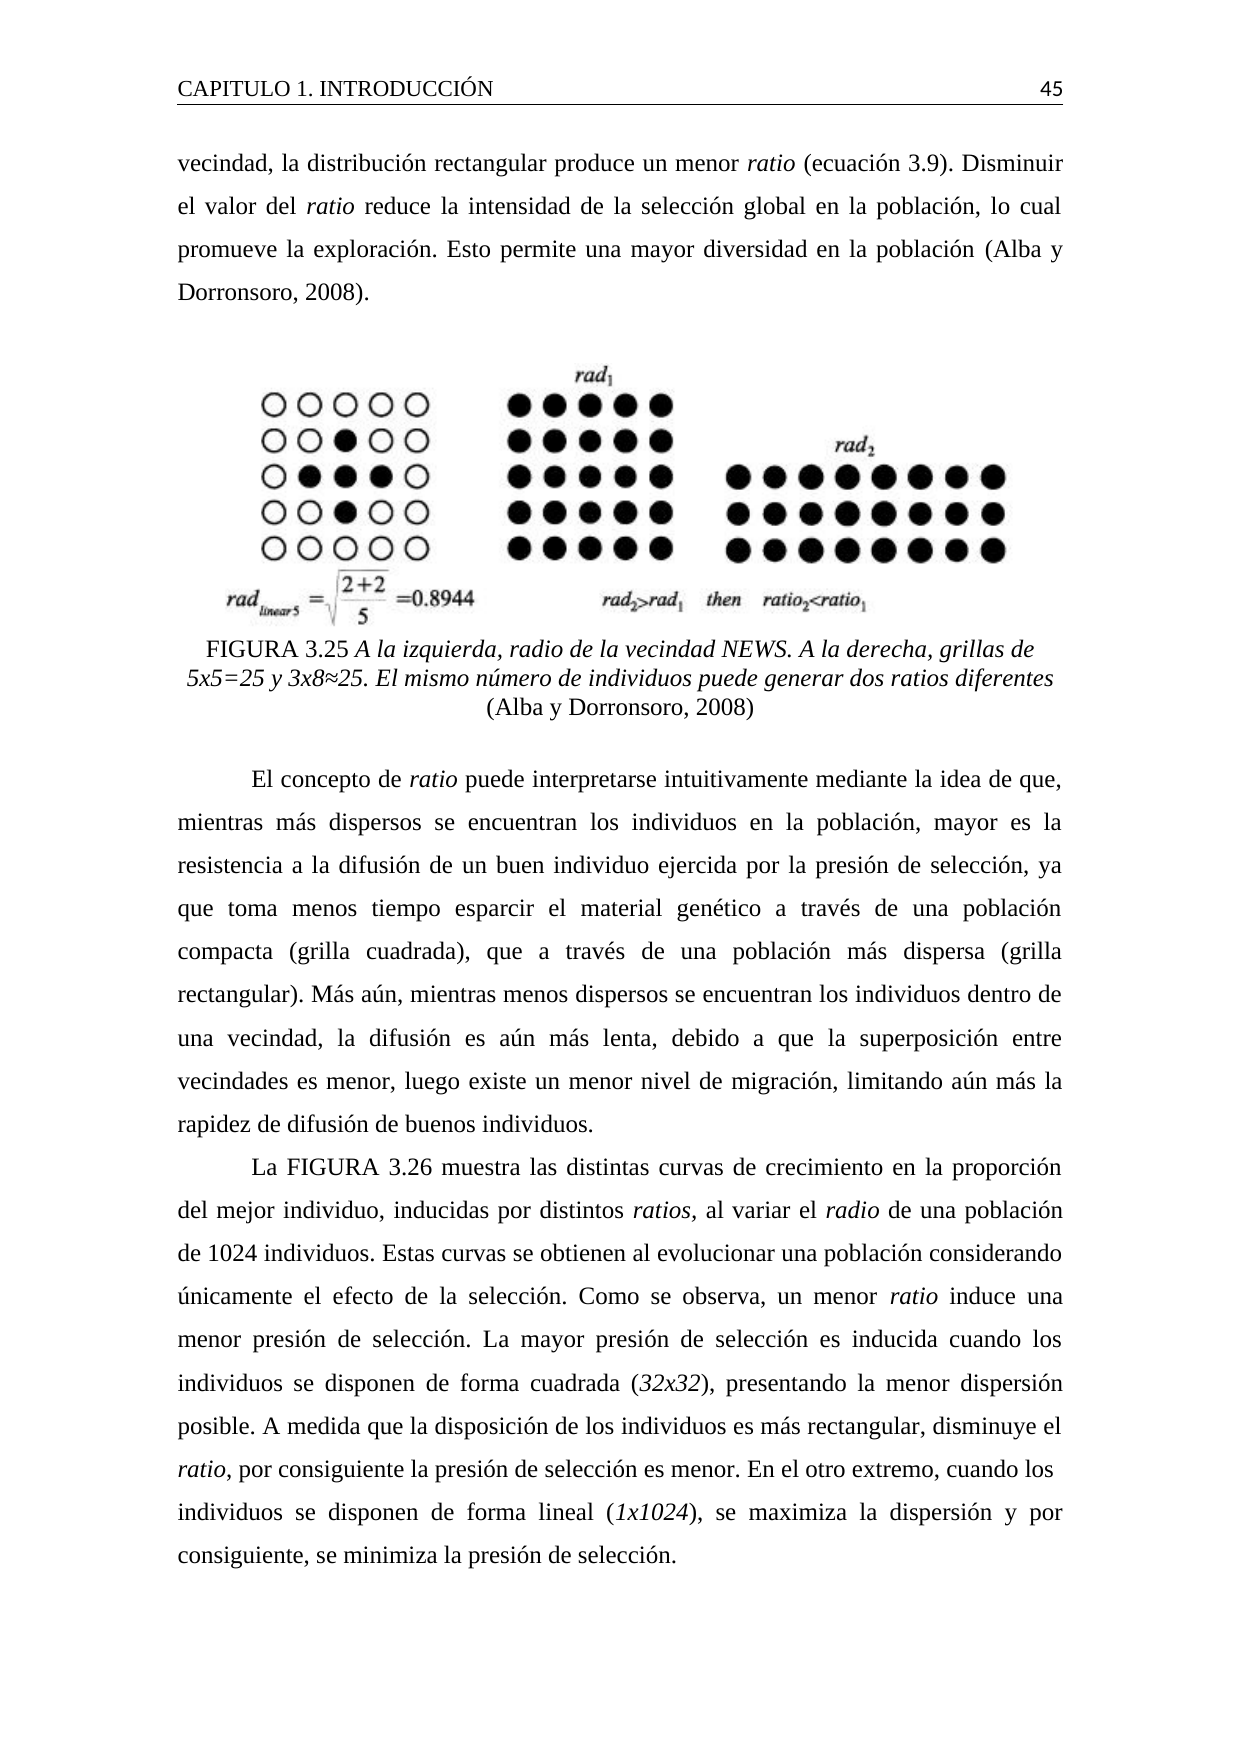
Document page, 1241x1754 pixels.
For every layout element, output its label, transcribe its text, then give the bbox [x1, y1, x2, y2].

text El concepto de ratio puede interpretarse intuitivamente mediante la idea de que, mientras más dispersos se encuentran los individuos en la población, mayor es la resistencia a la difusión de un buen individuo ejercida por la presión de selección, ya que toma menos tiempo esparcir el material genético a través de una población compacta (grilla cuadrada), que a través de una población más dispersa (grilla rectangular). Más aún, mientras menos dispersos se encuentran los individuos dentro de una vecindad, la difusión es aún más lenta, debido a que la superposición entre vecindades es menor, luego existe un menor nivel de migración, limitando aún más la rapidez de difusión de buenos individuos. [177, 764, 1063, 1138]
picture [224, 363, 1016, 631]
text individuos se disponen de forma lineal (1x1024), se maximiza la dispersión y por consiguiente, se minimiza la presión de selección. [177, 1497, 1063, 1569]
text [177, 148, 1063, 306]
